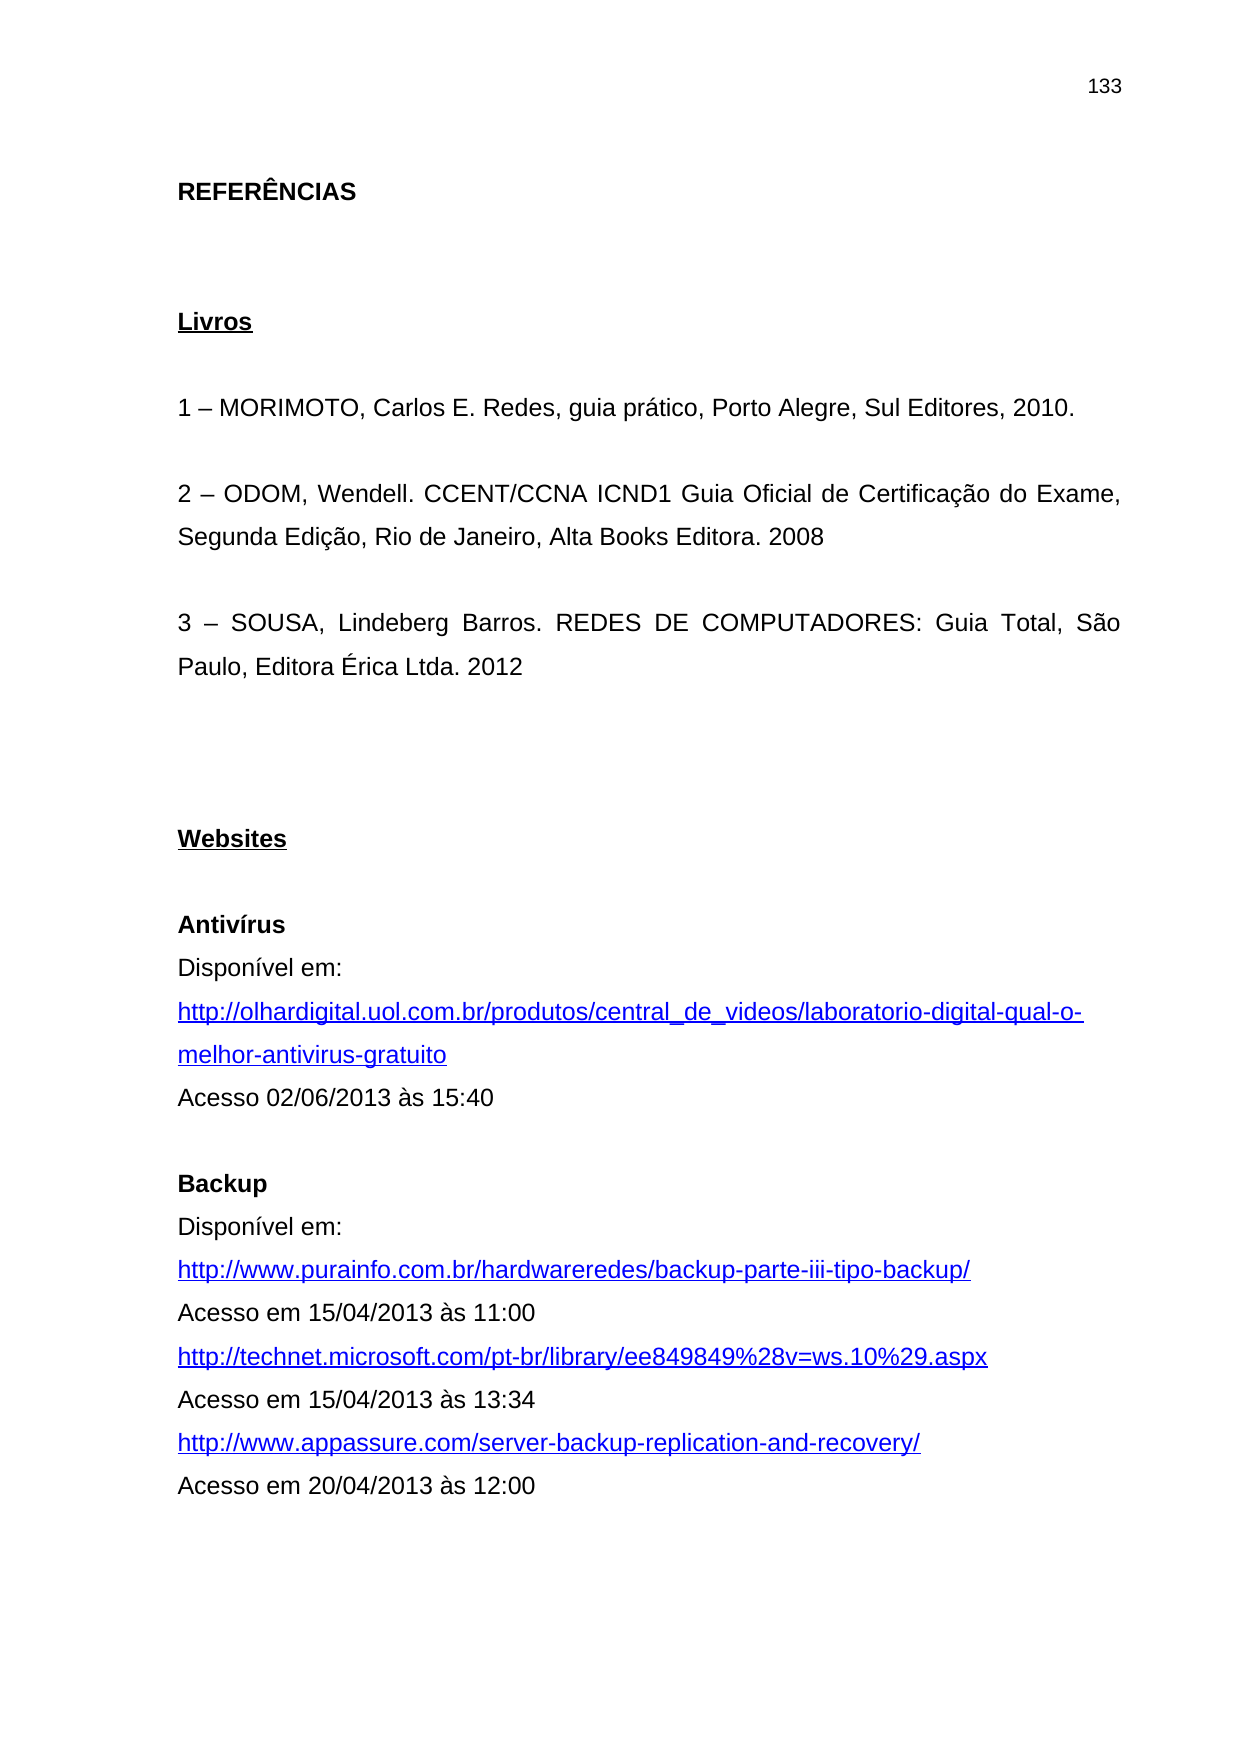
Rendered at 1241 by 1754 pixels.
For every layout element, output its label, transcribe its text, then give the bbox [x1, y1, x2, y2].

text Acesso 02/06/2013 às 15:40 [177, 1083, 1122, 1112]
text Acesso em 15/04/2013 às 11:00 [177, 1298, 1122, 1327]
text 1 – MORIMOTO, Carlos E. Redes, guia prático, Porto Alegre, Sul Editores, 2010. [177, 393, 1122, 422]
text Antivírus [177, 910, 1122, 939]
text http://olhardigital.uol.com.br/produtos/central_de_videos/laboratorio-digital-qual-o-melhor-antivirus-gratuito [177, 997, 1122, 1068]
text Disponível em: [177, 1212, 1122, 1241]
title Referências [177, 177, 1122, 206]
text 2 – ODOM, Wendell. CCENT/CCNA ICND1 Guia Oficial de Certificação do Exame, Segunda Edição, Rio de Janeiro, Alta Books Editora. 2008 [177, 479, 1122, 551]
text Acesso em 15/04/2013 às 13:34 [177, 1385, 1122, 1413]
text Livros [177, 307, 1122, 335]
text 3 – SOUSA, Lindeberg Barros. REDES DE COMPUTADORES: Guia Total, São Paulo, Editora Érica Ltda. 2012 [177, 608, 1122, 680]
text http://www.appassure.com/server-backup-replication-and-recovery/ [177, 1428, 1122, 1457]
text http://www.purainfo.com.br/hardwareredes/backup-parte-iii-tipo-backup/ [177, 1255, 1122, 1284]
text Websites [177, 824, 1122, 853]
text Acesso em 20/04/2013 às 12:00 [177, 1471, 1122, 1500]
text Disponível em: [177, 953, 1122, 982]
text Backup [177, 1169, 1122, 1198]
text http://technet.microsoft.com/pt-br/library/ee849849%28v=ws.10%29.aspx [177, 1342, 1122, 1370]
